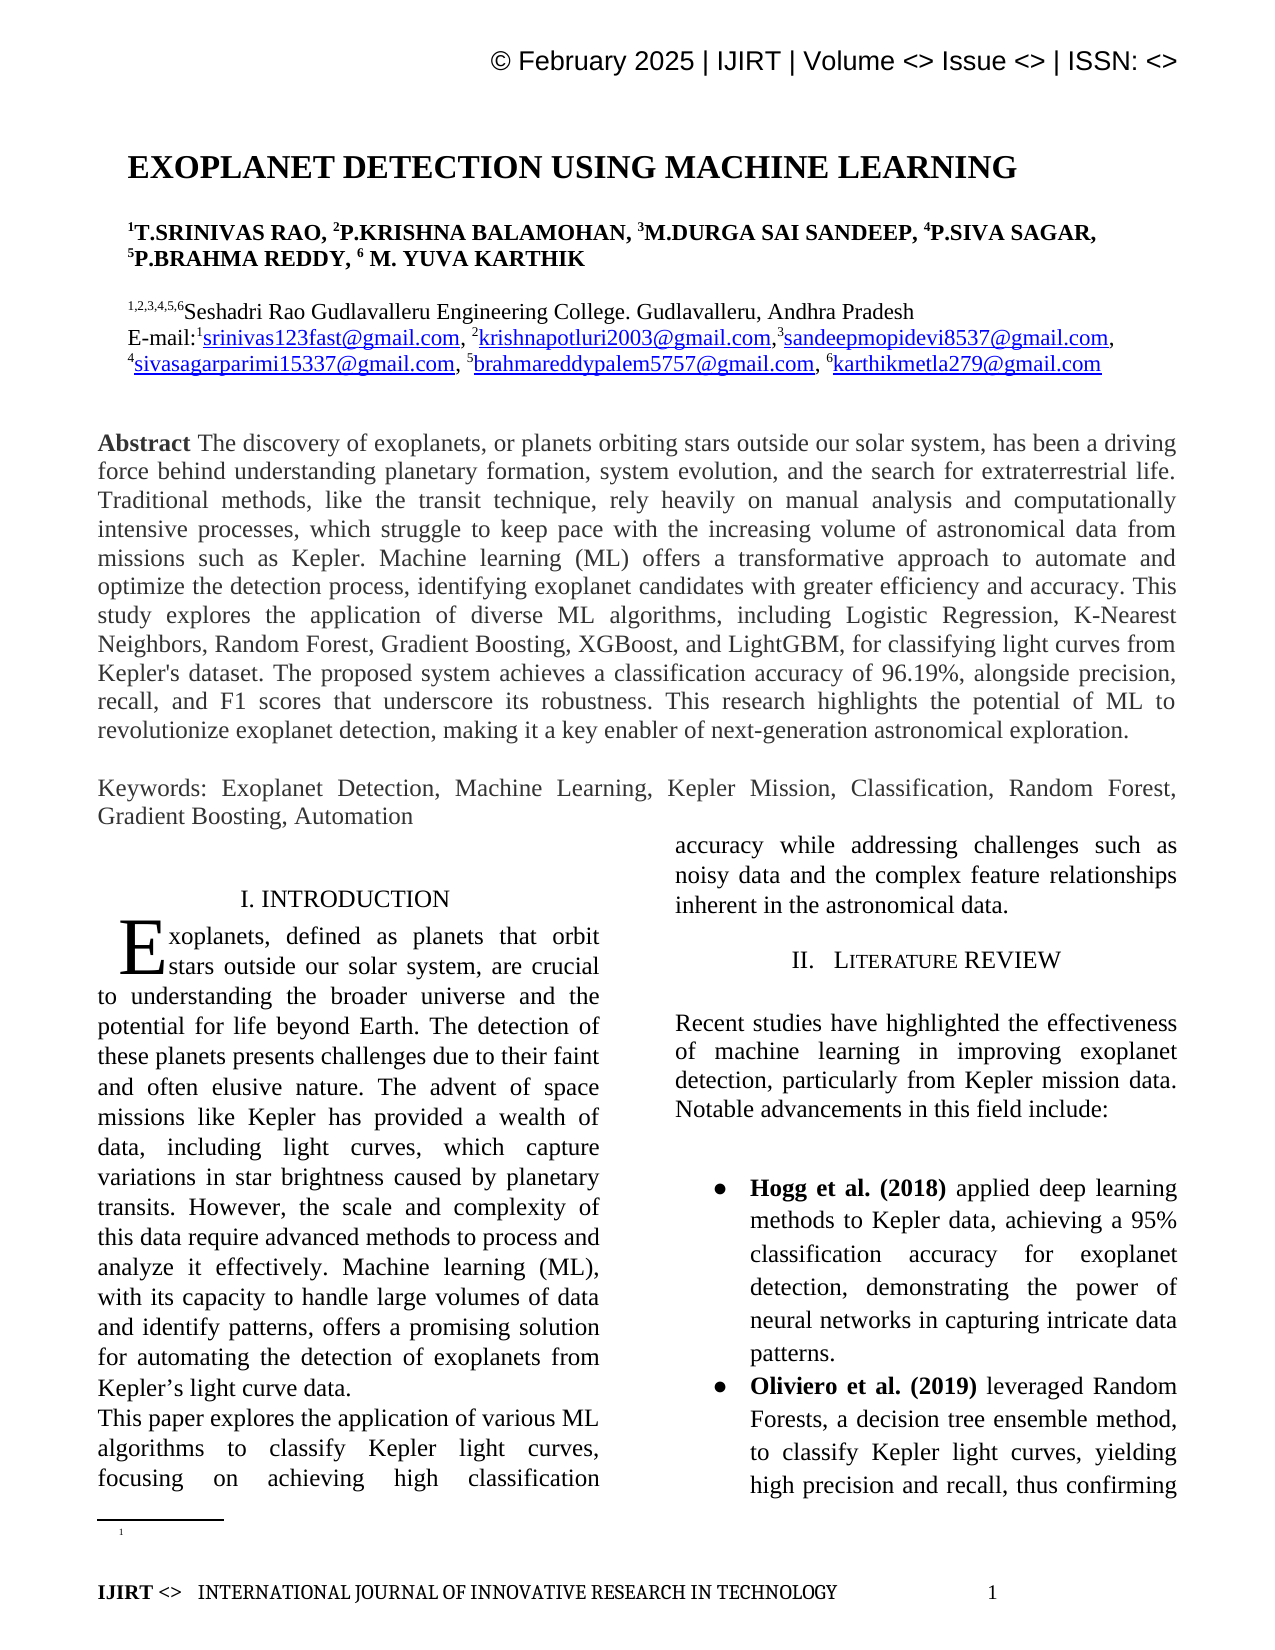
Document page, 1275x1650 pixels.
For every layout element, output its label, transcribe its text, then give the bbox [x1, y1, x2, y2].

subtitle INTRODUCTION [97, 884, 600, 913]
list Hogg et al. (2018) applied deep learning methods to Kepler data, achieving a 95% classification accuracy for exoplanet detection, demonstrating the power of neural networks in capturing intricate data patterns. [712, 1173, 1177, 1366]
text This paper explores the application of various ML algorithms to classify Kepler light curves, focusing on achieving high classification accuracy while addressing challenges such as noisy data and the complex feature relationships inherent in the astronomical data. [97, 1403, 600, 1492]
text Recent studies have highlighted the effectiveness of machine learning in improving exoplanet detection, particularly from Kepler mission data. Notable advancements in this field include: [675, 1008, 1177, 1123]
subtitle Literature REVIEW [675, 946, 1177, 974]
text xoplanets, defined as planets that orbit stars outside our solar system, are crucial to understanding the broader universe and the potential for life beyond Earth. The detection of these planets presents challenges due to their faint and often elusive nature. The advent of space missions like Kepler has provided a wealth of data, including light curves, which capture variations in star brightness caused by planetary transits. However, the scale and complexity of this data require advanced methods to process and analyze it effectively. Machine learning (ML), with its capacity to handle large volumes of data and identify patterns, offers a promising solution for automating the detection of exoplanets from Kepler’s light curve data. [97, 921, 600, 1401]
text 1T.SRINIVAS RAO, 2P.KRISHNA BALAMOHAN, 3M.DURGA SAI SANDEEP, 4P.SIVA SAGAR, 5P.BRAHMA REDDY, 6 M. YUVA KARTHIK 1,2,3,4,5,6Seshadri Rao Gudlavalleru Engineering College. Gudlavalleru, Andhra Pradesh E-mail:1srinivas123fast@gmail.com, 2krishnapotluri2003@gmail.com,3sandeepmopidevi8537@gmail.com, 4sivasagarparimi15337@gmail.com, 5brahmareddypalem5757@gmail.com, 6karthikmetla279@gmail.com [127, 219, 1184, 377]
text Abstract The discovery of exoplanets, or planets orbiting stars outside our solar system, has been a driving force behind understanding planetary formation, system evolution, and the search for extraterrestrial life. Traditional methods, like the transit technique, rely heavily on manual analysis and computationally intensive processes, which struggle to keep pace with the increasing volume of astronomical data from missions such as Kepler. Machine learning (ML) offers a transformative approach to automate and optimize the detection process, identifying exoplanet candidates with greater efficiency and accuracy. This study explores the application of diverse ML algorithms, including Logistic Regression, K-Nearest Neighbors, Random Forest, Gradient Boosting, XGBoost, and LightGBM, for classifying light curves from Kepler's dataset. The proposed system achieves a classification accuracy of 96.19%, alongside precision, recall, and F1 scores that underscore its robustness. This research highlights the potential of ML to revolutionize exoplanet detection, making it a key enabler of next-generation astronomical exploration. [97, 428, 1177, 744]
text Keywords: Exoplanet Detection, Machine Learning, Kepler Mission, Classification, Random Forest, Gradient Boosting, Automation [97, 773, 1177, 830]
text EXOPLANET DETECTION USING MACHINE LEARNING [127, 147, 1184, 185]
text This paper explores the application of various ML algorithms to classify Kepler light curves, focusing on achieving high classification accuracy while addressing challenges such as noisy data and the complex feature relationships inherent in the astronomical data. [675, 830, 1177, 919]
